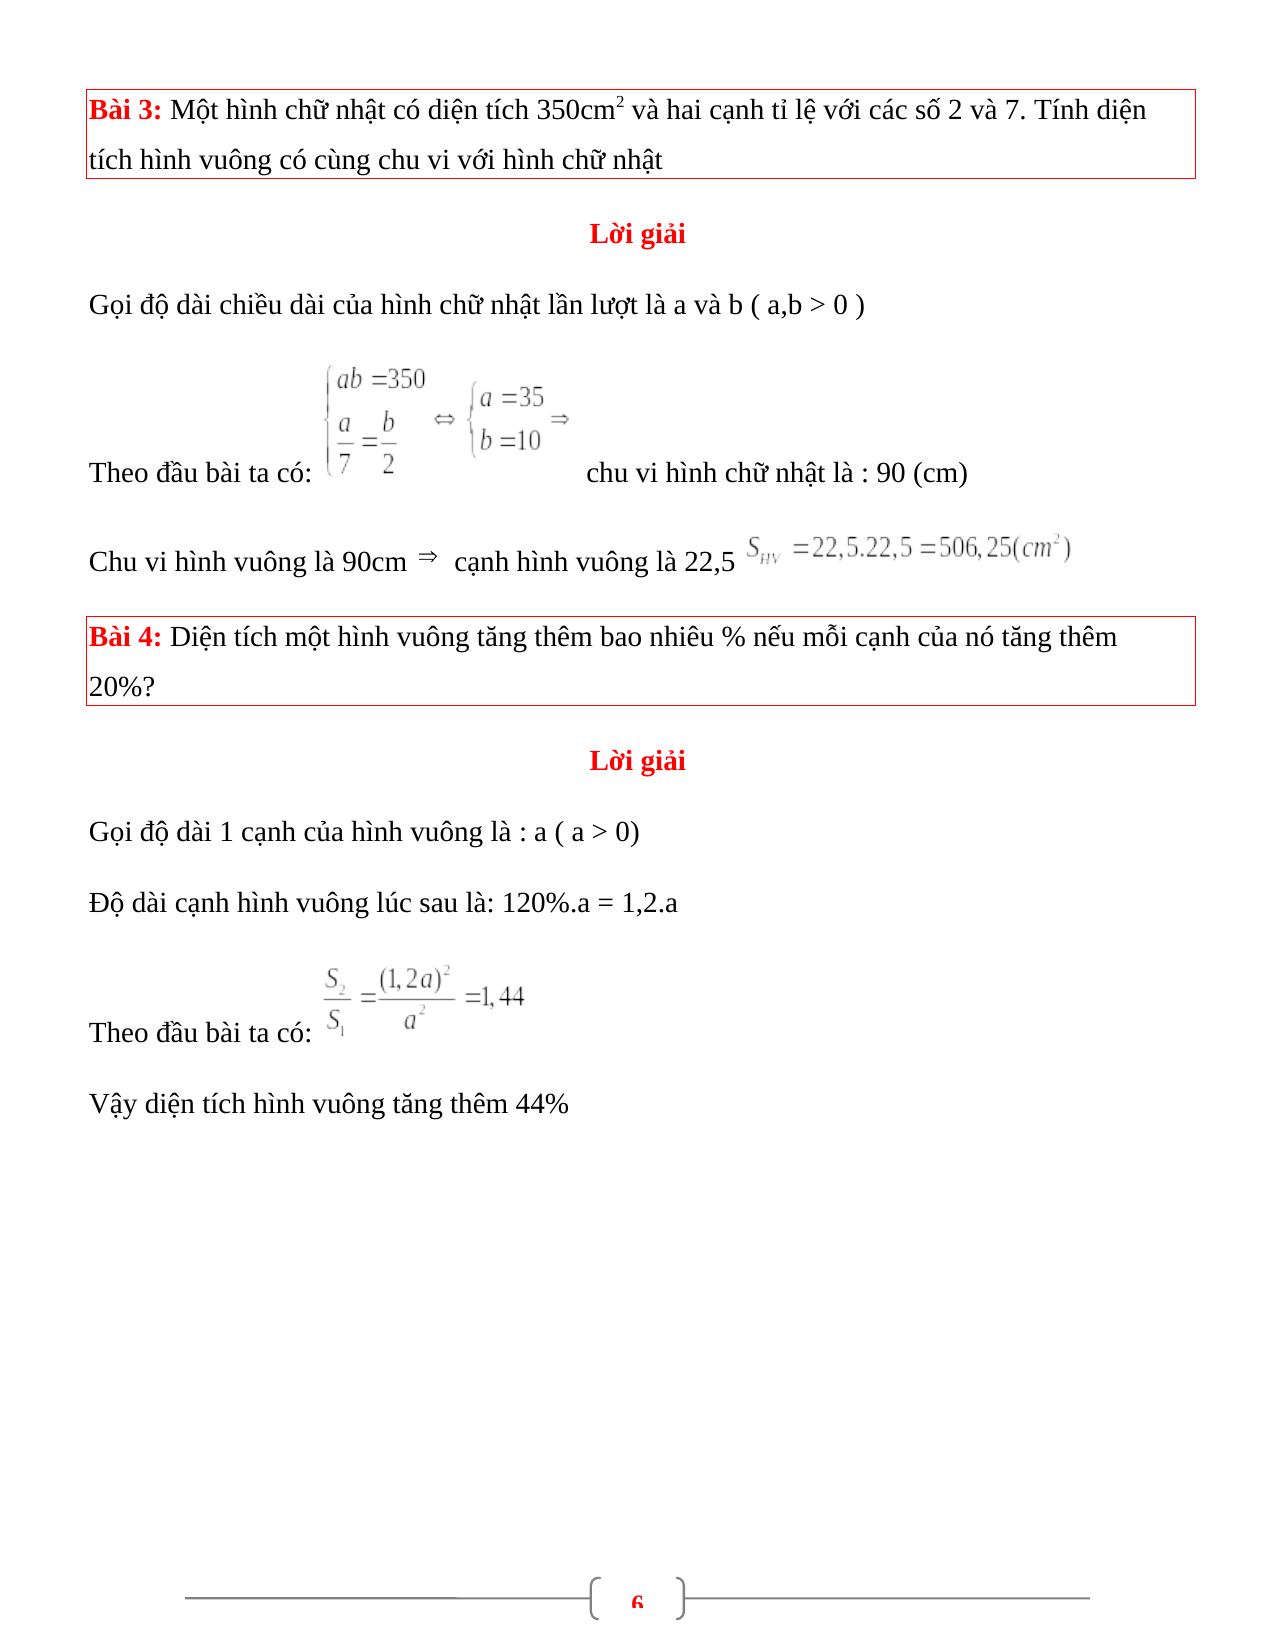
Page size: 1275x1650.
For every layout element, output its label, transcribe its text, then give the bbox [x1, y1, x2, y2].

text Theo đầu bài ta có: chu vi hình chữ nhật là : 90 (cm) [89, 359, 1186, 488]
text Theo đầu bài ta có: [89, 957, 1186, 1048]
text Gọi độ dài chiều dài của hình chữ nhật lần lượt là a và b ( a,b > 0 ) [89, 287, 1186, 321]
text Bài 4: Diện tích một hình vuông tăng thêm bao nhiêu % nếu mỗi cạnh của nó tăng thêm 20%? [87, 617, 1195, 705]
text Chu vi hình vuông là 90cm cạnh hình vuông là 22,5 [89, 526, 1186, 578]
text Vậy diện tích hình vuông tăng thêm 44% [89, 1086, 1186, 1119]
text Bài 3: Một hình chữ nhật có diện tích 350cm2 và hai cạnh tỉ lệ với các số 2 và 7. Tính diện tích hình vuông có cùng chu vi với hình chữ nhật [87, 90, 1195, 178]
text Lời giải [89, 743, 1186, 777]
text Gọi độ dài 1 cạnh của hình vuông là : a ( a > 0) [89, 814, 1186, 848]
text Độ dài cạnh hình vuông lúc sau là: 120%.a = 1,2.a [89, 886, 1186, 919]
text Lời giải [89, 216, 1186, 250]
